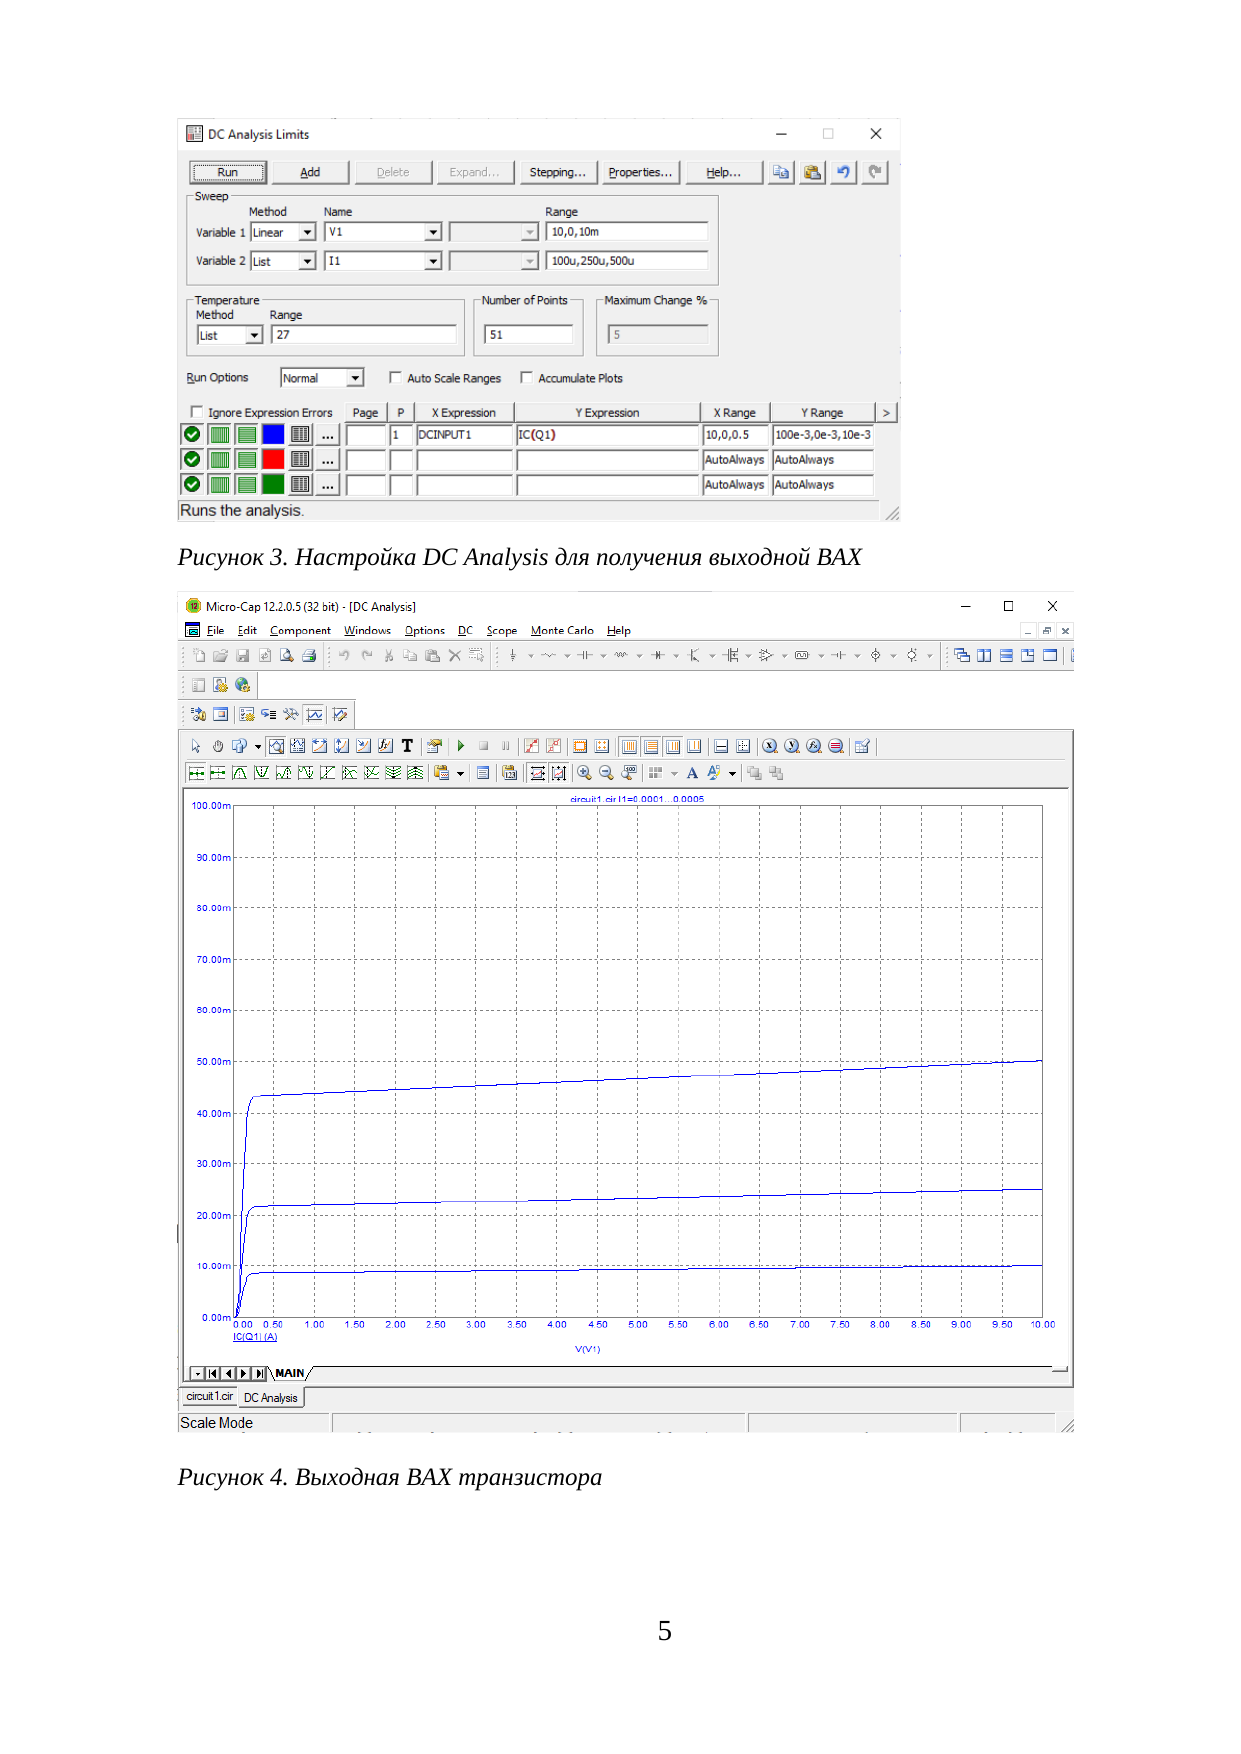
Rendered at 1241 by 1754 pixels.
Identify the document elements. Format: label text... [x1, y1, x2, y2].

picture [177, 591, 1074, 1433]
picture [177, 118, 901, 522]
